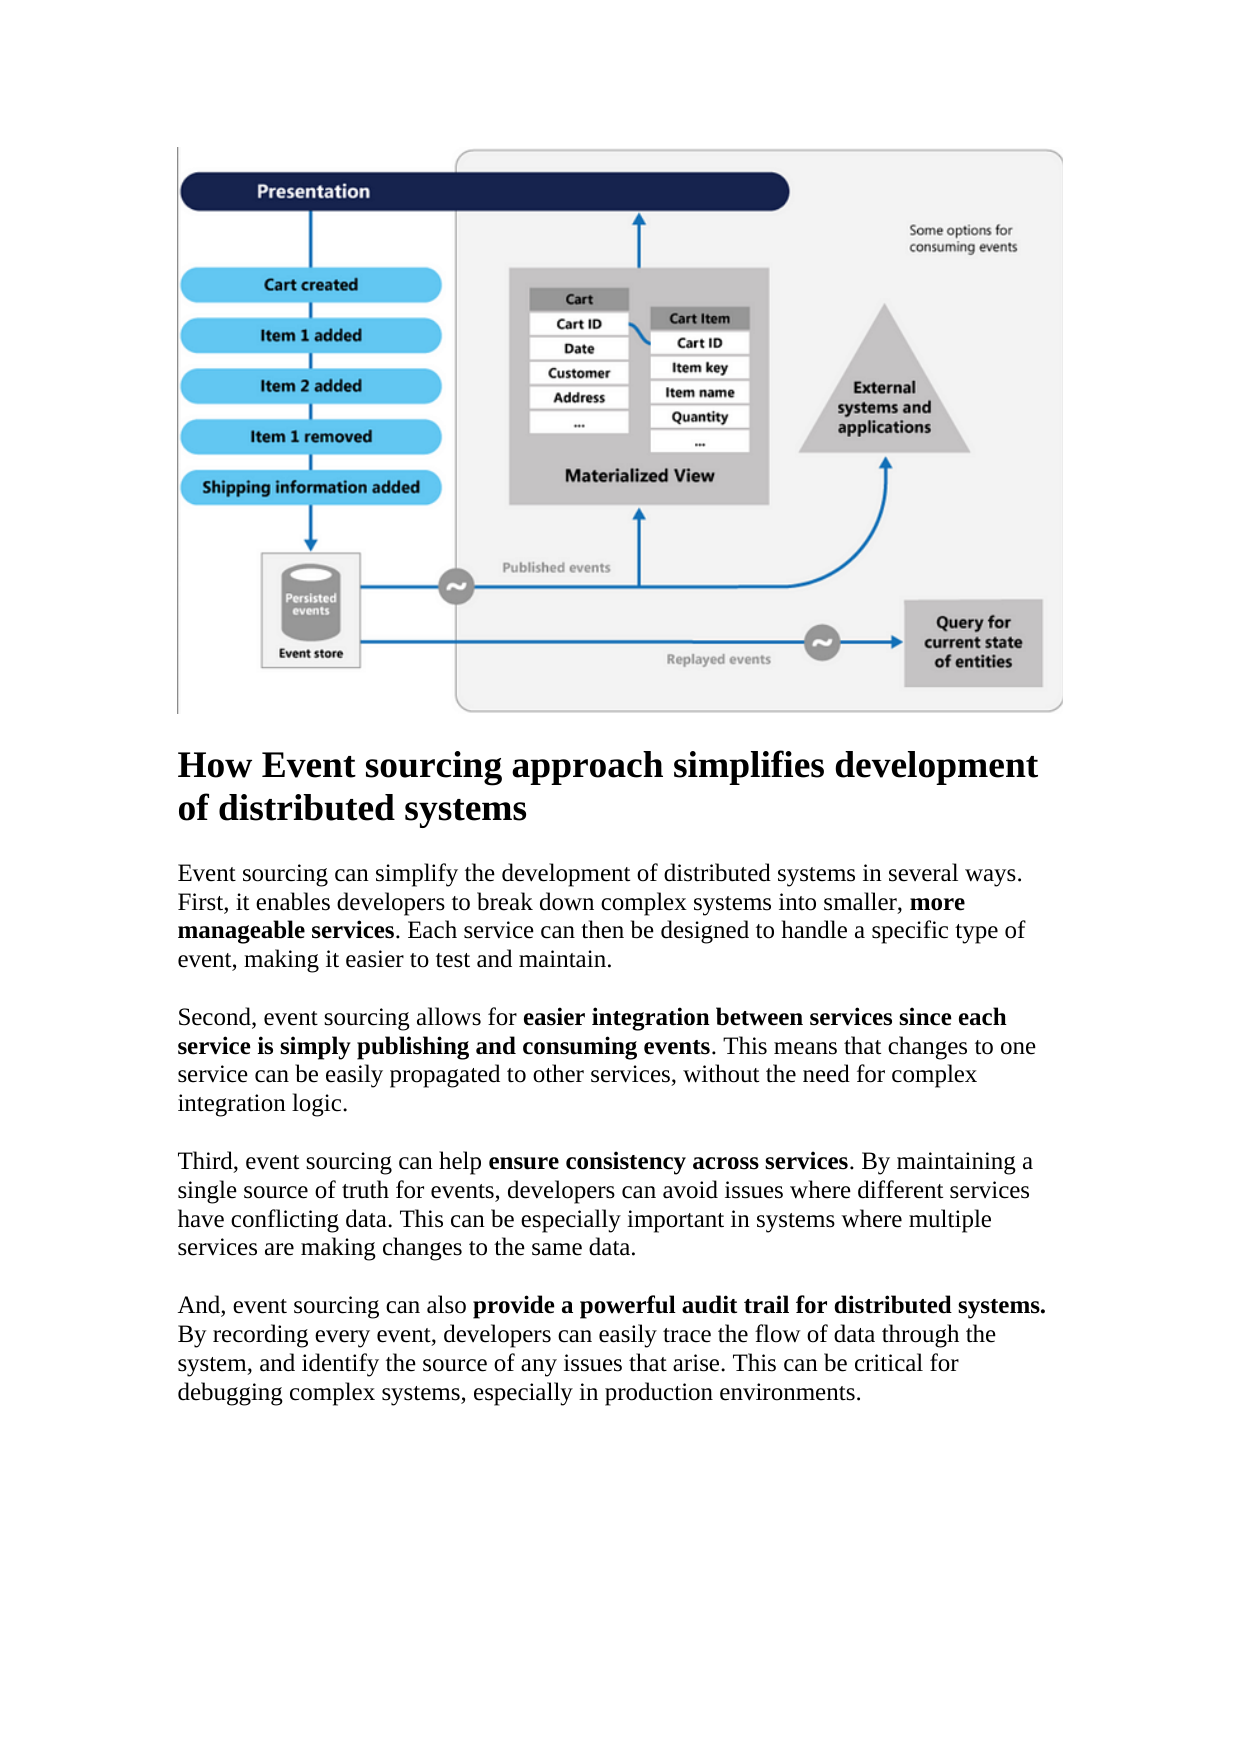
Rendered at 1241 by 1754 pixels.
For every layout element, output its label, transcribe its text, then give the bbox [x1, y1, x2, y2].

text Third, event sourcing can help ensure consistency across services. By maintaining a single source of truth for events, developers can avoid issues where different services have conflicting data. This can be especially important in systems where multiple services are making changes to the same data. [177, 1146, 1063, 1261]
text Second, event sourcing allows for easier integration between services since each service is simply publishing and consuming events. This means that changes to one service can be easily propagated to other services, without the need for complex integration logic. [177, 1002, 1063, 1117]
text And, event sourcing can also provide a powerful audit trail for distributed systems. By recording every event, developers can easily trace the flow of data through the system, and identify the source of any issues that arise. This can be critical for debugging complex systems, especially in production environments. [177, 1290, 1063, 1405]
picture [177, 147, 1063, 714]
text How Event sourcing approach simplifies development of distributed systems [177, 742, 1063, 829]
text Event sourcing can simplify the development of distributed systems in several ways. First, it enables developers to break down complex systems into smaller, more manageable services. Each service can then be designed to handle a specific type of event, making it easier to test and maintain. [177, 858, 1063, 973]
